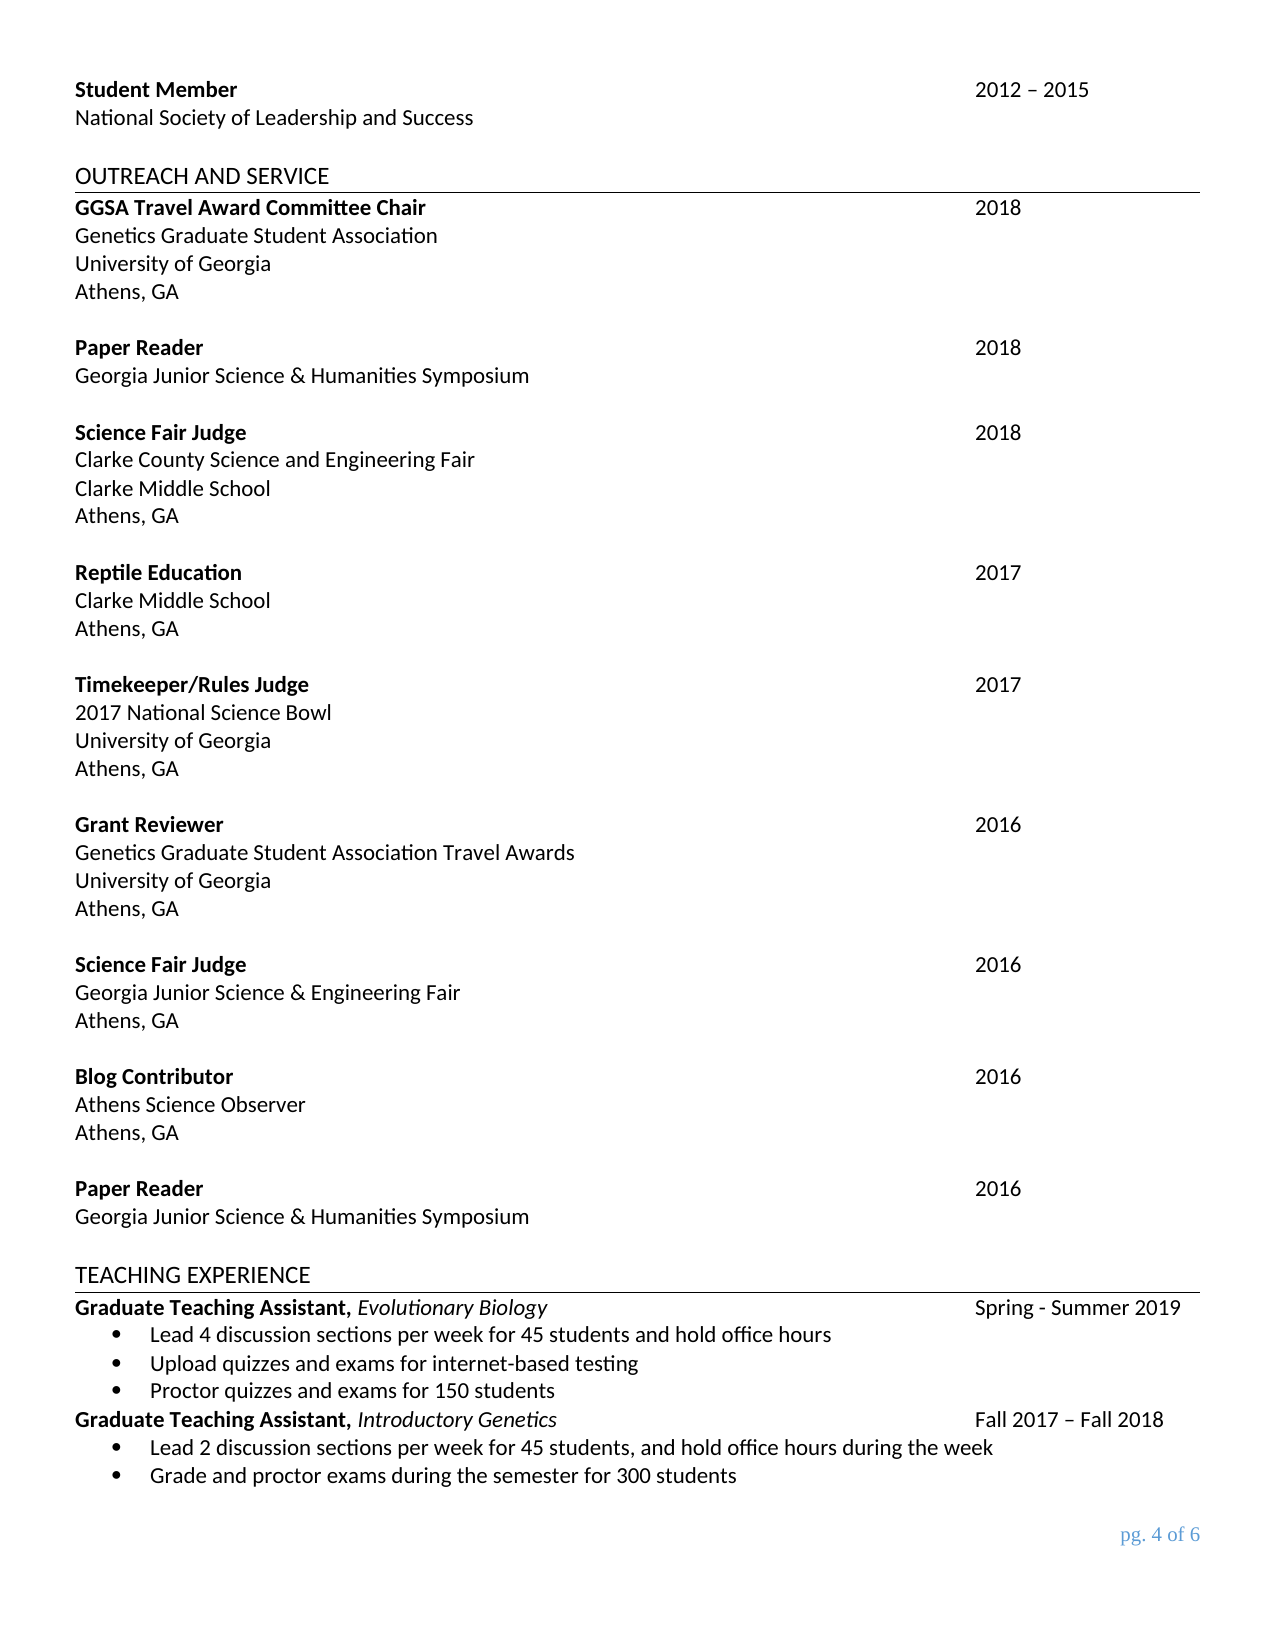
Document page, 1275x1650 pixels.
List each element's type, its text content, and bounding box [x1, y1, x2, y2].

text Georgia Junior Science & Humanities Symposium [75, 1202, 1200, 1230]
text GGSA Travel Award Committee Chair 2018 [75, 193, 1200, 221]
text Athens, GA [75, 614, 1191, 642]
text National Society of Leadership and Success [75, 103, 1200, 131]
text Science Fair Judge 2018 [75, 418, 1191, 446]
text Genetics Graduate Student Association Travel Awards [75, 838, 1200, 866]
text Athens, GA [75, 502, 1191, 530]
text Athens, GA [75, 1006, 1200, 1034]
text Genetics Graduate Student Association [75, 221, 1200, 249]
text Athens, GA [75, 277, 1200, 306]
text University of Georgia [75, 726, 1191, 754]
list Upload quizzes and exams for internet-based testing [112, 1349, 1200, 1377]
text Clarke County Science and Engineering Fair [75, 446, 1191, 474]
text Clarke Middle School [75, 474, 1191, 502]
text Paper Reader 2018 [75, 333, 1200, 362]
list Lead 2 discussion sections per week for 45 students, and hold office hours during the week [112, 1433, 1200, 1461]
text Clarke Middle School [75, 586, 1191, 614]
text 2017 National Science Bowl [75, 698, 1191, 726]
list Proctor quizzes and exams for 150 students [112, 1377, 1200, 1405]
text OUTREACH AND SERVICE [75, 160, 1200, 192]
text Reptile Education 2017 [75, 558, 1191, 586]
text Student Member 2012 – 2015 [75, 75, 1200, 103]
list Lead 4 discussion sections per week for 45 students and hold office hours [112, 1321, 1200, 1349]
text Science Fair Judge 2016 [75, 950, 1191, 978]
text Timekeeper/Rules Judge 2017 [75, 670, 1191, 698]
text Athens, GA [75, 754, 1191, 782]
text University of Georgia [75, 249, 1200, 277]
text Georgia Junior Science & Humanities Symposium [75, 362, 1200, 389]
text TEACHING EXPERIENCE [75, 1259, 1200, 1292]
text Blog Contributor 2016 [75, 1062, 1200, 1090]
text Athens, GA [75, 894, 1191, 922]
text University of Georgia [75, 866, 1191, 894]
text Athens, GA [75, 1118, 1200, 1146]
text Grant Reviewer 2016 [75, 810, 1200, 838]
text Georgia Junior Science & Engineering Fair [75, 978, 1200, 1006]
text Athens Science Observer [75, 1090, 1200, 1118]
text Graduate Teaching Assistant, Evolutionary Biology Spring - Summer 2019 [75, 1293, 1200, 1321]
text Graduate Teaching Assistant, Introductory Genetics Fall 2017 – Fall 2018 [75, 1405, 1200, 1433]
text Paper Reader 2016 [75, 1174, 1200, 1202]
list Grade and proctor exams during the semester for 300 students [112, 1461, 1200, 1489]
